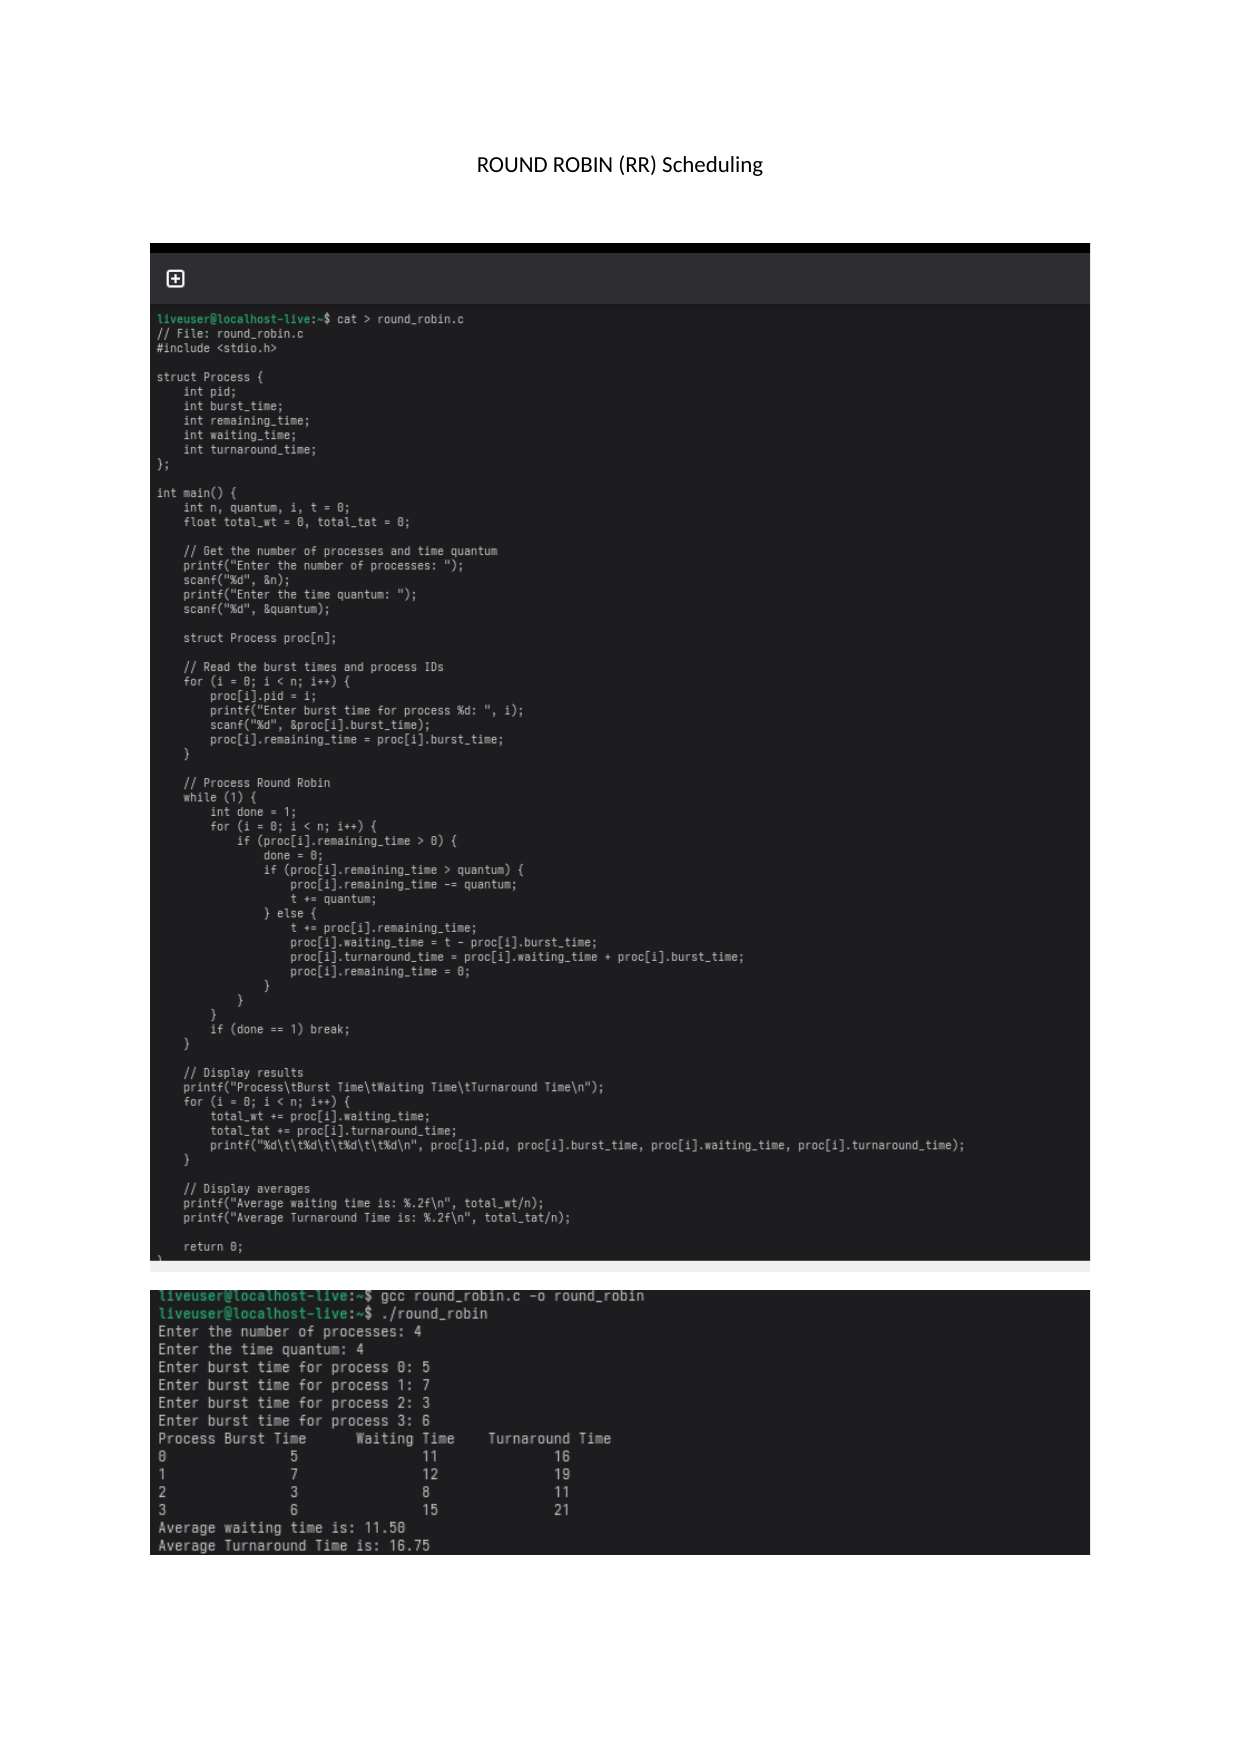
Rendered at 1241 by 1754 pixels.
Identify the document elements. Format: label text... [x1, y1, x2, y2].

picture [150, 243, 1091, 1272]
text ROUND ROBIN (RR) Scheduling [150, 150, 1090, 178]
picture [150, 1290, 1091, 1555]
